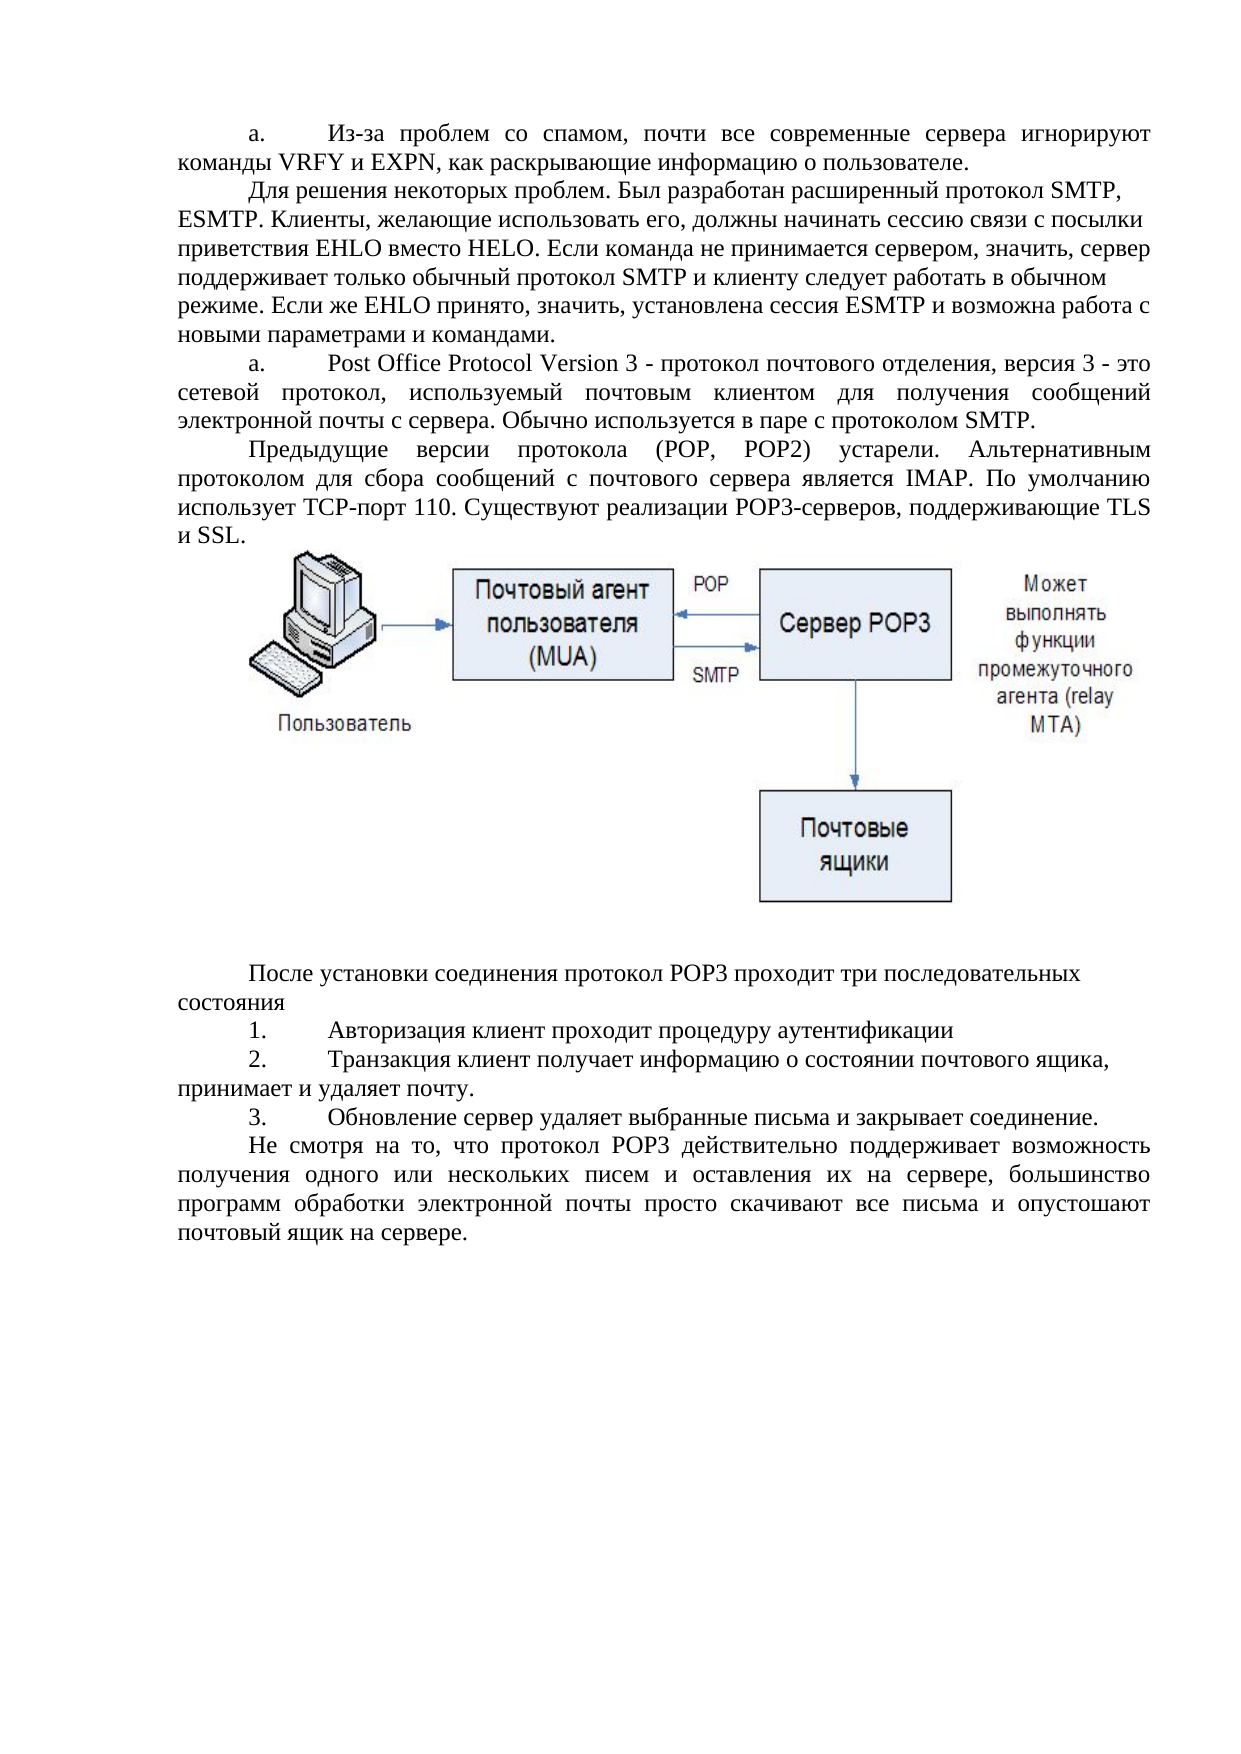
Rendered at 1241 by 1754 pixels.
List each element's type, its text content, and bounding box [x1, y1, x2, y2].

list Обновление сервер удаляет выбранные письма и закрывает соединение. [177, 1102, 1152, 1130]
list Из-за проблем со спамом, почти все современные сервера игнорируют команды VRFY и EXPN, как раскрывающие информацию о пользователе. [177, 118, 1152, 176]
list Транзакция клиент получает информацию о состоянии почтового ящика, принимает и удаляет почту. [177, 1044, 1152, 1102]
text Не смотря на то, что протокол РОР3 действительно поддерживает возможность получения одного или нескольких писем и оставления их на сервере, большинство программ обработки электронной почты просто скачивают все письма и опустошают почтовый ящик на сервере. [177, 1130, 1152, 1245]
text Предыдущие версии протокола (POP, POP2) устарели. Альтернативным протоколом для сбора сообщений с почтового сервера является IMAP. По умолчанию использует TCP-порт 110. Существуют реализации POP3-серверов, поддерживающие TLS и SSL. [177, 434, 1152, 549]
text Для решения некоторых проблем. Был разработан расширенный протокол SMTP, ESMTP. Клиенты, желающие использовать его, должны начинать сессию связи с посылки приветствия EHLO вместо HELO. Если команда не принимается сервером, значить, сервер поддерживает только обычный протокол SMTP и клиенту следует работать в обычном режиме. Если же EHLO принято, значить, установлена сессия ESMTP и возможна работа с новыми параметрами и командами. [177, 176, 1152, 348]
text После установки соединения протокол РОР3 проходит три последовательных состояния [177, 958, 1152, 1015]
list Post Office Protocol Version 3 - протокол почтового отделения, версия 3 - это сетевой протокол, используемый почтовым клиентом для получения сообщений электронной почты с сервера. Обычно используется в паре с протоколом SMTP. [177, 348, 1152, 434]
picture [248, 549, 1141, 904]
list Авторизация клиент проходит процедуру аутентификации [177, 1015, 1152, 1044]
